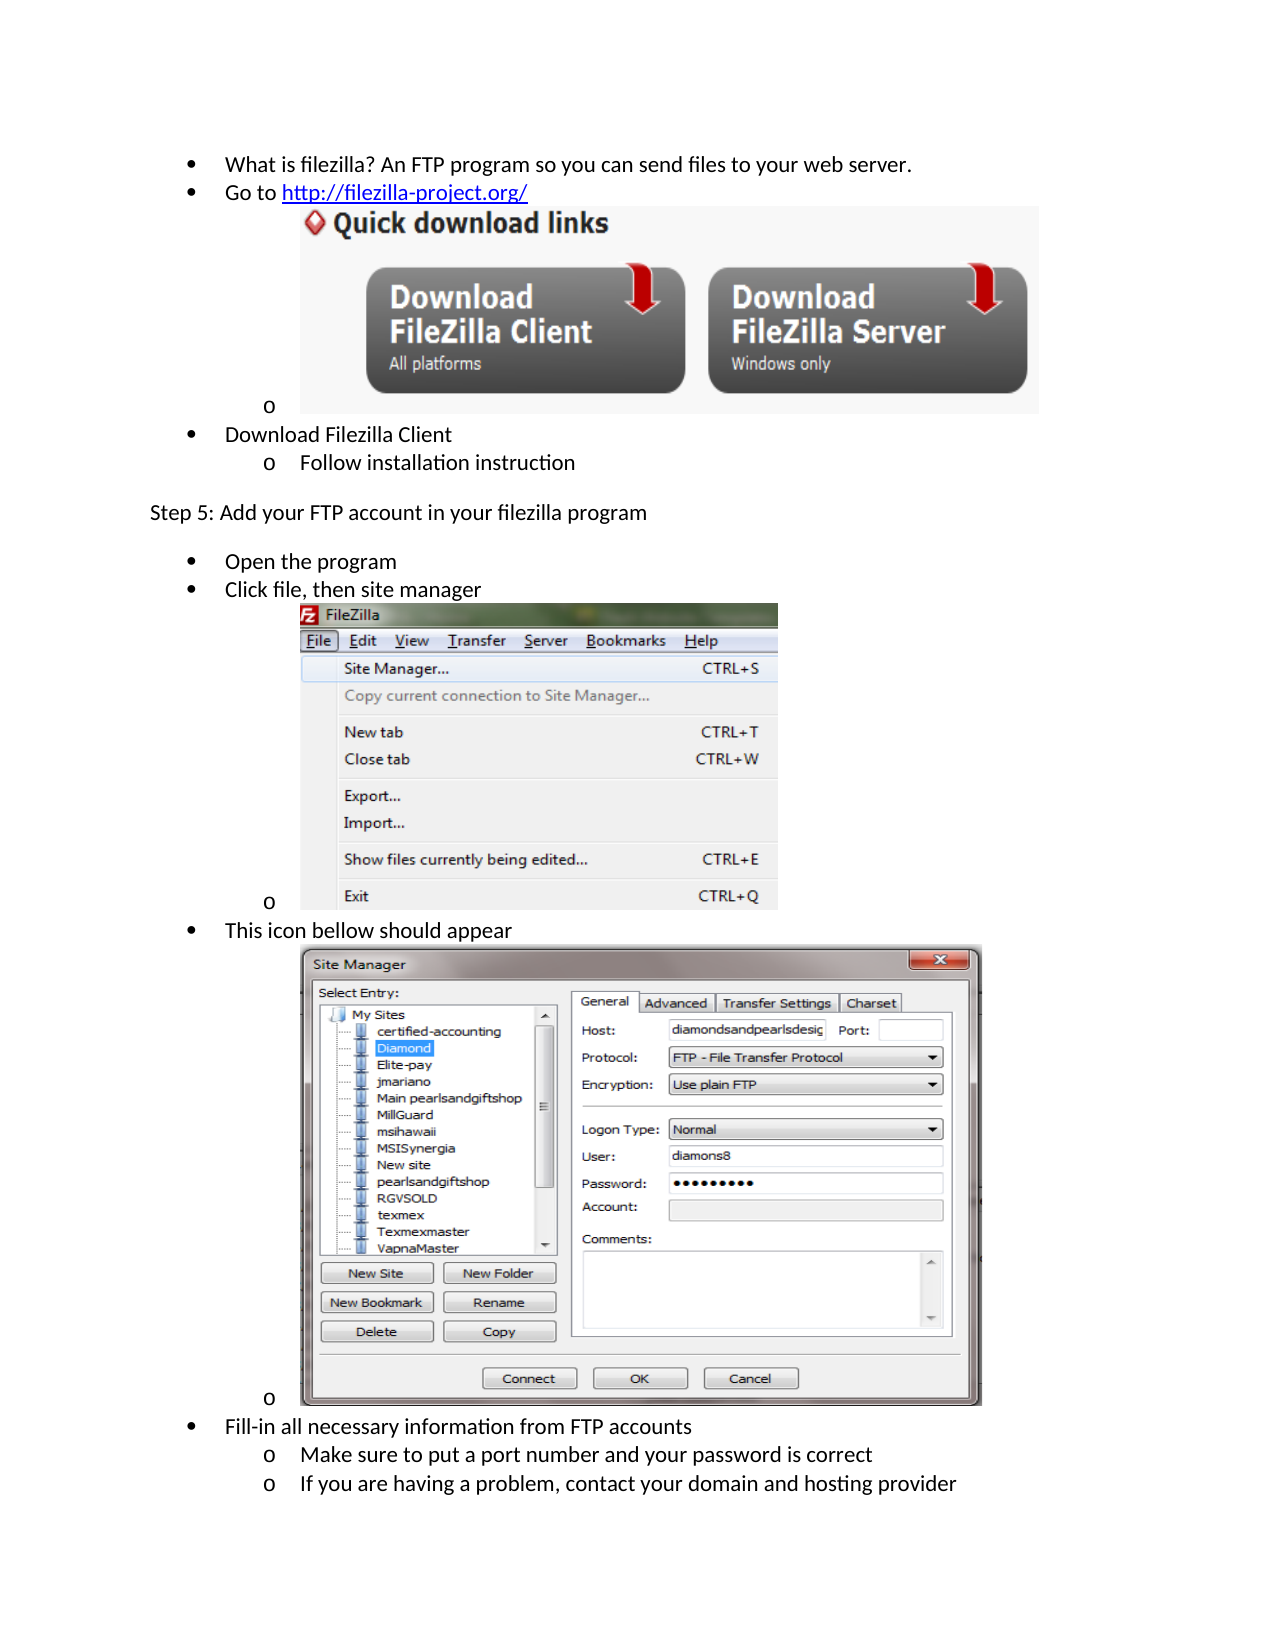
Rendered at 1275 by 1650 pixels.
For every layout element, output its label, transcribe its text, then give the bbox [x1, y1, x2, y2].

list Fill-in all necessary information from FTP accounts [187, 1412, 1125, 1440]
list Make sure to put a port number and your password is correct [262, 1440, 1125, 1469]
list Download Filezilla Client [187, 421, 1125, 448]
list Click file, then site manager [187, 575, 1125, 603]
text Step 5: Add your FTP account in your filezilla program [150, 498, 1125, 527]
picture [300, 944, 983, 1406]
list What is filezilla? An FTP program so you can send files to your web server. [187, 150, 1125, 178]
list Open the program [187, 547, 1125, 575]
list This icon bellow should appear [187, 916, 1125, 944]
picture [300, 603, 778, 910]
list If you are having a problem, contact your domain and hosting provider [262, 1469, 1125, 1498]
list Go to http://filezilla-project.org/ [187, 178, 1125, 206]
picture [300, 206, 1039, 414]
list Follow installation instruction [262, 448, 1125, 478]
